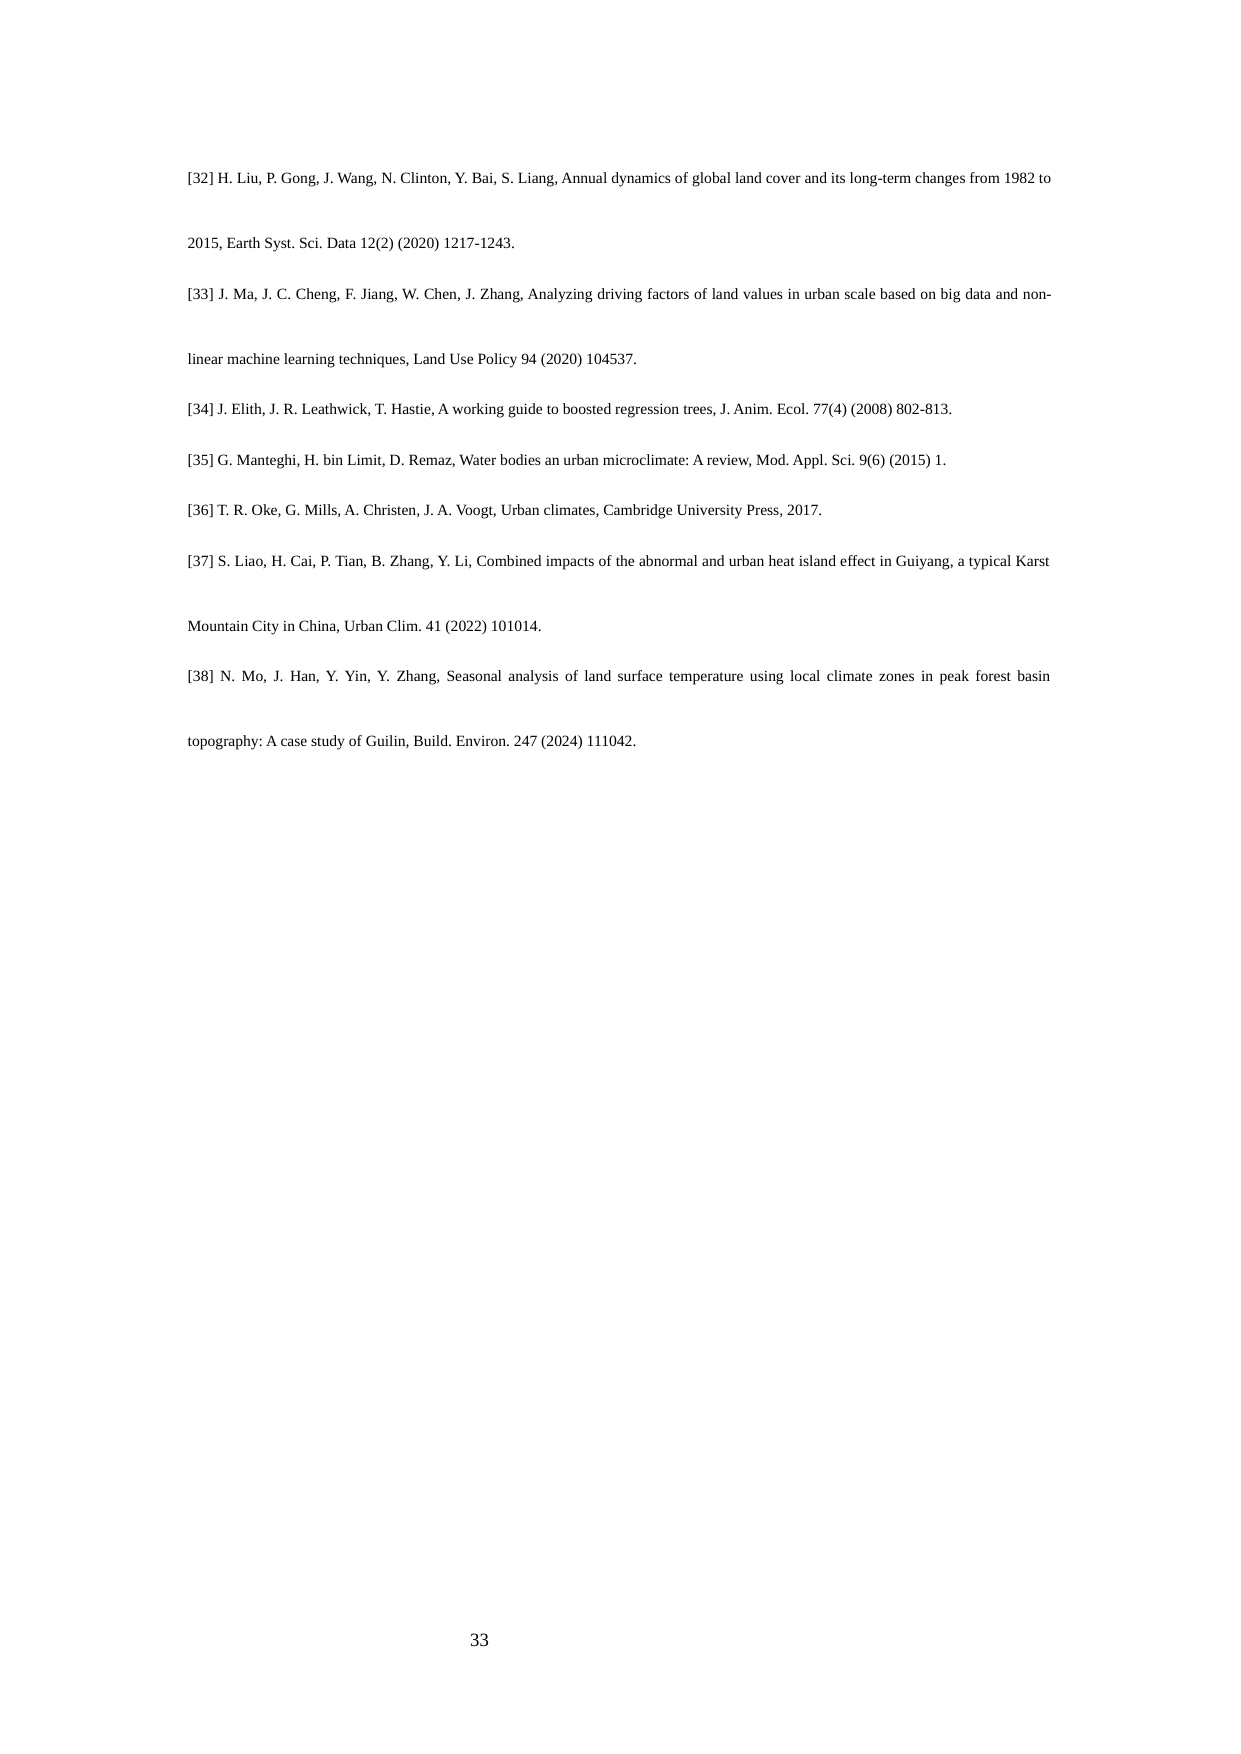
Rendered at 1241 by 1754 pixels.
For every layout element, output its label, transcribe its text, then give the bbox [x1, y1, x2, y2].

list [37] S. Liao, H. Cai, P. Tian, B. Zhang, Y. Li, Combined impacts of the abnormal and urban heat island effect in Guiyang, a typical Karst Mountain City in China, Urban Clim. 41 (2022) 101014. [187, 544, 1053, 642]
list [36] T. R. Oke, G. Mills, A. Christen, J. A. Voogt, Urban climates, Cambridge University Press, 2017. [187, 494, 1053, 526]
list [33] J. Ma, J. C. Cheng, F. Jiang, W. Chen, J. Zhang, Analyzing driving factors of land values in urban scale based on big data and non-linear machine learning techniques, Land Use Policy 94 (2020) 104537. [187, 277, 1053, 375]
list [38] N. Mo, J. Han, Y. Yin, Y. Zhang, Seasonal analysis of land surface temperature using local climate zones in peak forest basin topography: A case study of Guilin, Build. Environ. 247 (2024) 111042. [187, 659, 1053, 757]
list [35] G. Manteghi, H. bin Limit, D. Remaz, Water bodies an urban microclimate: A review, Mod. Appl. Sci. 9(6) (2015) 1. [187, 443, 1053, 476]
list [32] H. Liu, P. Gong, J. Wang, N. Clinton, Y. Bai, S. Liang, Annual dynamics of global land cover and its long-term changes from 1982 to 2015, Earth Syst. Sci. Data 12(2) (2020) 1217-1243. [187, 162, 1053, 259]
list [34] J. Elith, J. R. Leathwick, T. Hastie, A working guide to boosted regression trees, J. Anim. Ecol. 77(4) (2008) 802-813. [187, 393, 1053, 425]
